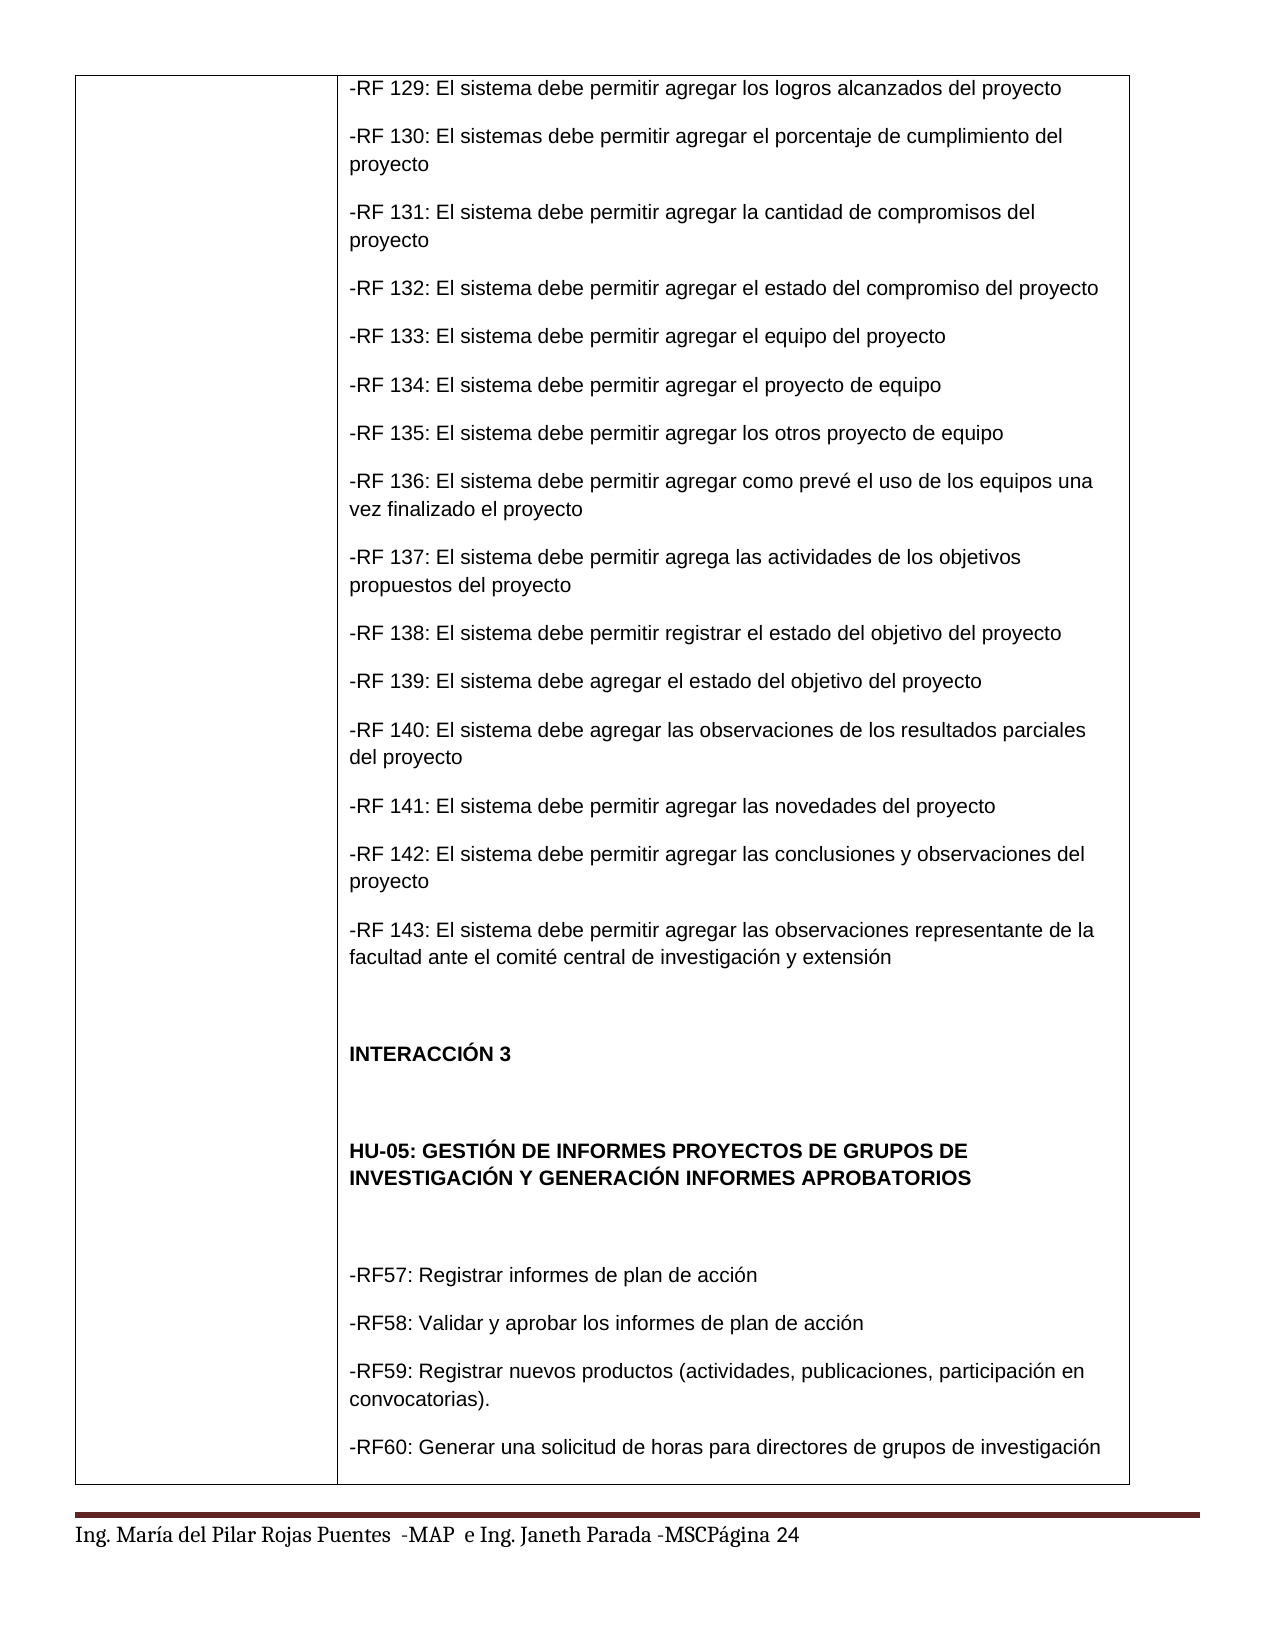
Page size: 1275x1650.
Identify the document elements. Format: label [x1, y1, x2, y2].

table_cell [338, 76, 1129, 1484]
table_cell [76, 76, 337, 1484]
